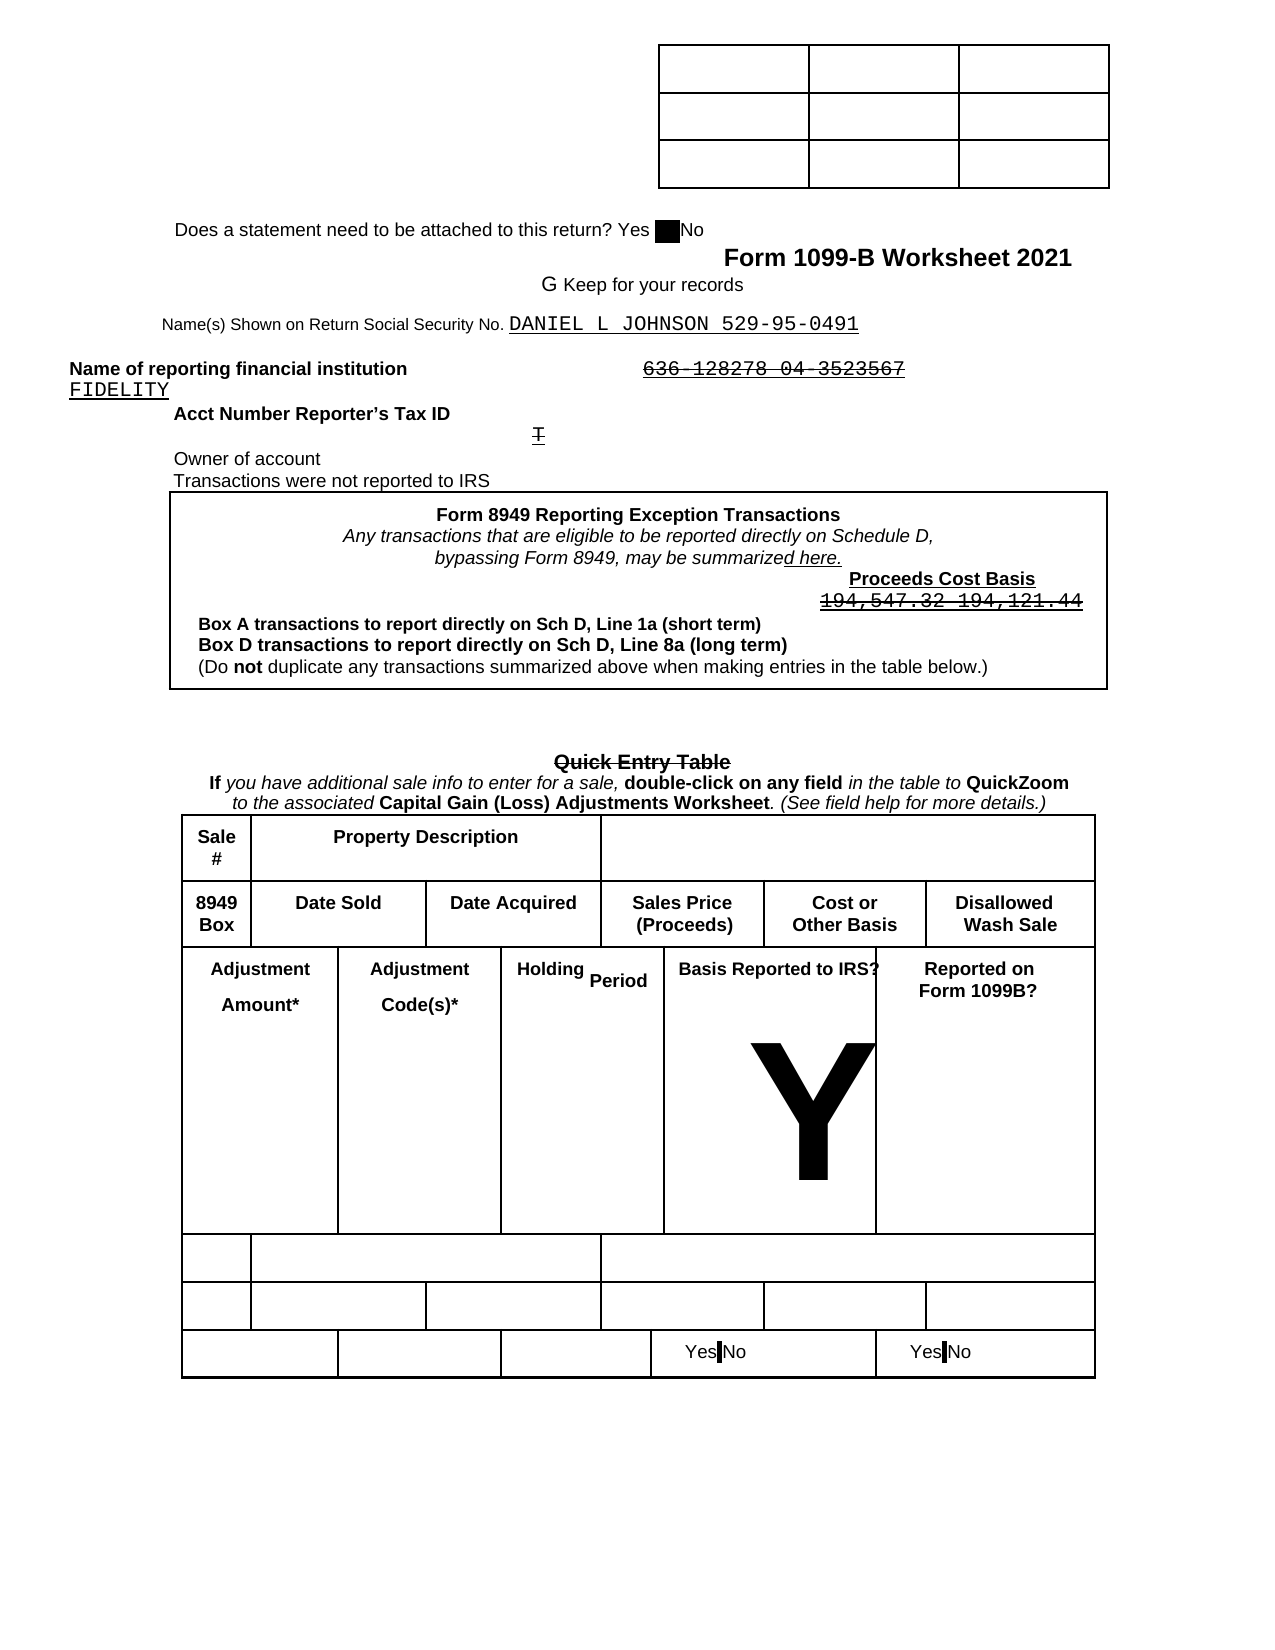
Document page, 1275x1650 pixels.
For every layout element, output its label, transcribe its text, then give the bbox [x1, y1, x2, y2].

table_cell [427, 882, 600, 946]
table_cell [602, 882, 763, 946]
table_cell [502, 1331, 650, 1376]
text Owner of account [173, 448, 1215, 469]
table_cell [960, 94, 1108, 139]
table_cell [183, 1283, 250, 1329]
text Transactions were not reported to IRS [173, 469, 1215, 491]
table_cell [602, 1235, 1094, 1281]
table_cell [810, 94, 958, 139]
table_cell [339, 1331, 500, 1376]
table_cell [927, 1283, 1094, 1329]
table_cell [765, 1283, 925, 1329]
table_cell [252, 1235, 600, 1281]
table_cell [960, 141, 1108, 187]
text T [532, 424, 1215, 448]
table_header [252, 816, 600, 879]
text 636-128278 04-3523567 [642, 357, 1215, 381]
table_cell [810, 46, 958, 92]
text Acct Number Reporter’s Tax ID [173, 403, 1215, 424]
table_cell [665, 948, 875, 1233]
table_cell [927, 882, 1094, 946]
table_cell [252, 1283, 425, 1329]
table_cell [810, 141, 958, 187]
text Quick Entry Table [69, 750, 1215, 774]
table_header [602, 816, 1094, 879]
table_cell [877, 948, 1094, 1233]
text Name of reporting financial institution [69, 357, 642, 379]
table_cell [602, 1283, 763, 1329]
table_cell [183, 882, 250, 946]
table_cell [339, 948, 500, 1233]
text Does a statement need to be attached to this return? Yes X No [174, 219, 1215, 243]
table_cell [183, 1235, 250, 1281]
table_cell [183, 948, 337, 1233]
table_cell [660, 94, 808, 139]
text G Keep for your records [69, 272, 1215, 296]
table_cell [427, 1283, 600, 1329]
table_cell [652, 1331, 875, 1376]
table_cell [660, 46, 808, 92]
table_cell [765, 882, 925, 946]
text Name(s) Shown on Return Social Security No. DANIEL L JOHNSON 529-95-0491 [157, 315, 1026, 334]
text FIDELITY [69, 379, 642, 403]
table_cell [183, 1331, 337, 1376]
text If you have additional sale info to enter for a sale, double-click on any field in the table to QuickZoom to the associated Capital Gain (Loss) Adjustments Worksheet. (See field help for more details.) [199, 774, 1079, 813]
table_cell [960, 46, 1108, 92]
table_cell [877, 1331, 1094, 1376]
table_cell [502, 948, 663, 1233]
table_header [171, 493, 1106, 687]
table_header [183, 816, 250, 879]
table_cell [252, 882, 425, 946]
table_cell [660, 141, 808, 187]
text Form 1099-B Worksheet 2021 [69, 243, 1072, 272]
